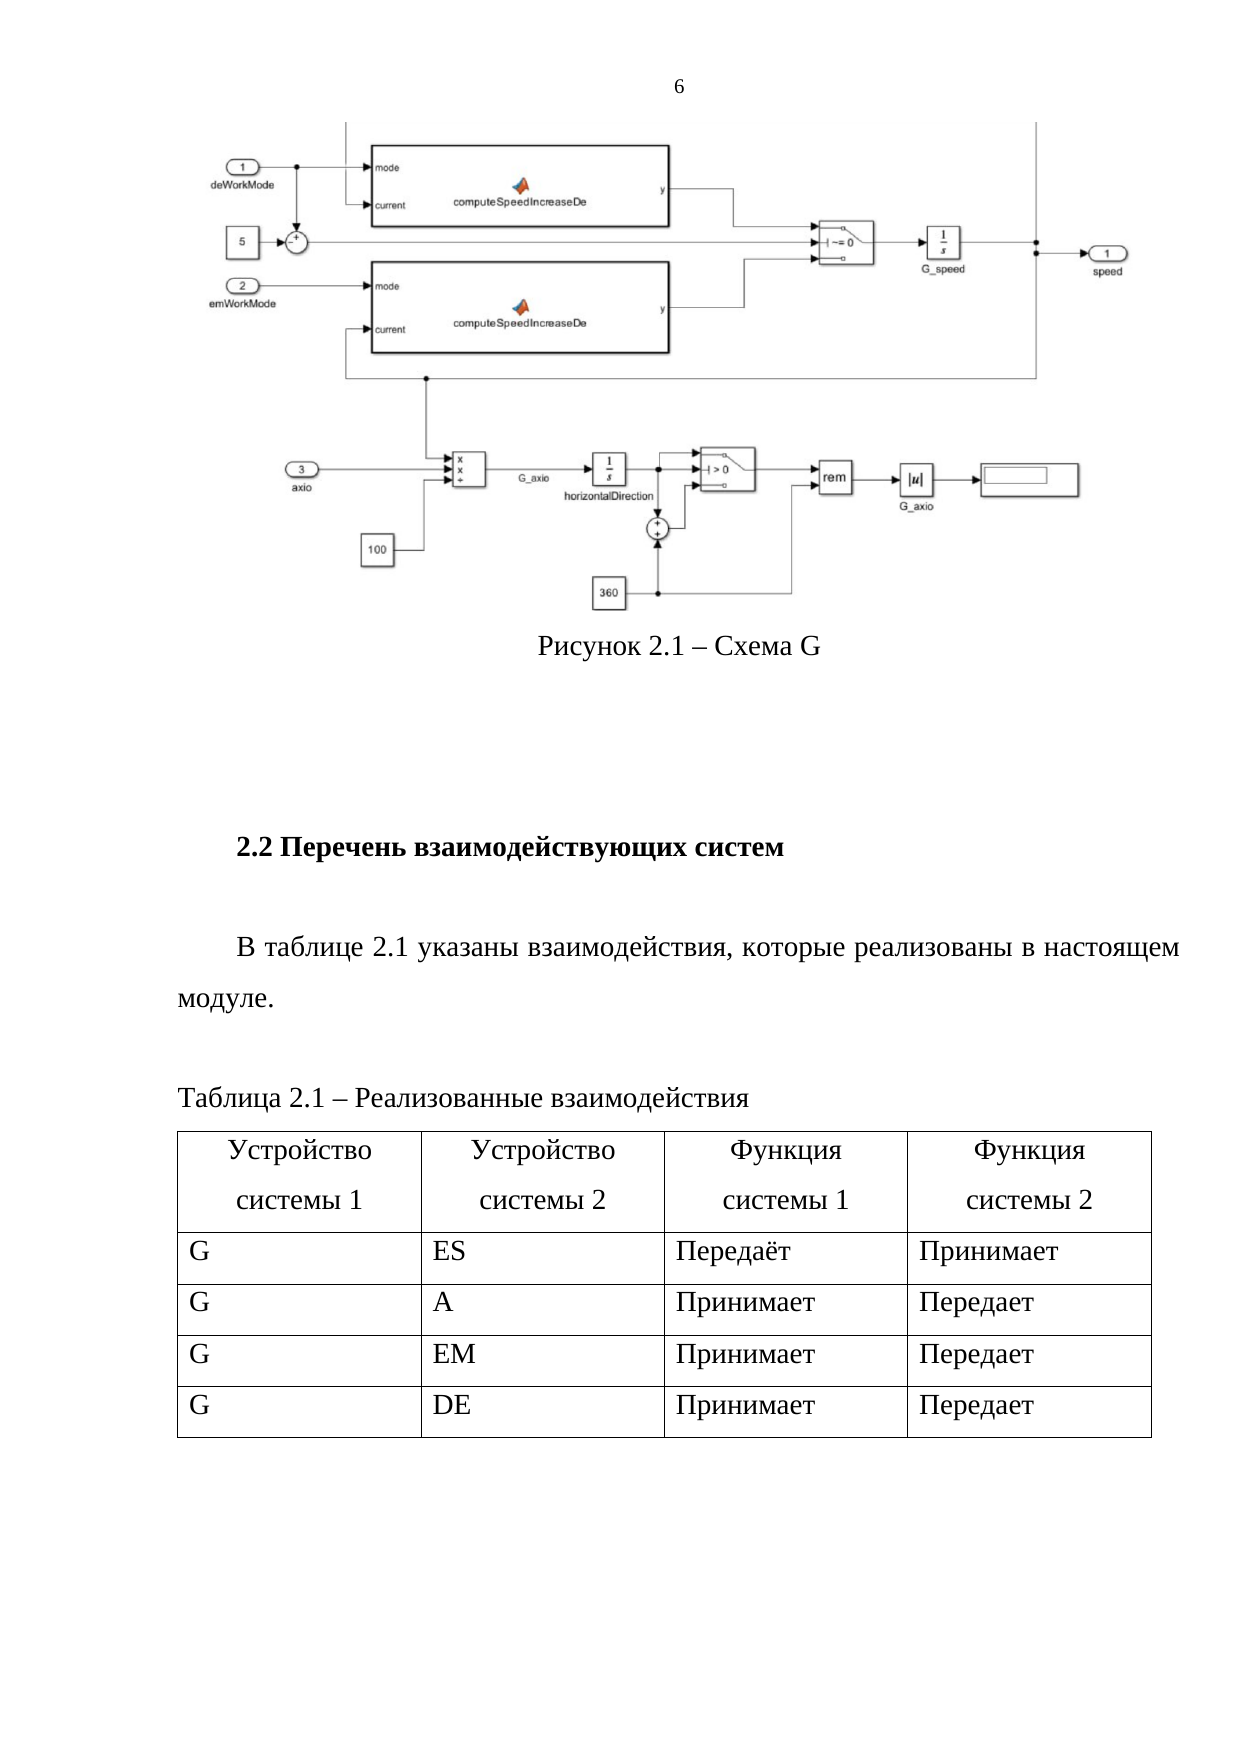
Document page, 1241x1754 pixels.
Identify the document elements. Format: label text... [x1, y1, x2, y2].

table_cell A [422, 1285, 664, 1335]
table_cell G [178, 1285, 421, 1335]
table_cell EM [422, 1336, 664, 1386]
table_cell Принимает [665, 1285, 907, 1335]
table_cell Передаёт [665, 1233, 907, 1283]
table_cell DE [422, 1387, 664, 1437]
text Рисунок 2.1 – Схема G [177, 628, 1181, 661]
table_cell Принимает [665, 1387, 907, 1437]
table_cell ES [422, 1233, 664, 1283]
table_cell G [178, 1233, 421, 1283]
table_cell Передает [908, 1336, 1151, 1386]
text Таблица 2.1 – Реализованные взаимодействия [177, 1080, 1181, 1114]
text 2.2 Перечень взаимодействующих систем [177, 829, 1181, 862]
table_cell G [178, 1336, 421, 1386]
table_cell Передает [908, 1387, 1151, 1437]
table_header Функция системы 2 [908, 1132, 1151, 1232]
table_cell Принимает [908, 1233, 1151, 1283]
table_cell G [178, 1387, 421, 1437]
table_header Устройство системы 2 [422, 1132, 664, 1232]
table_header Функция системы 1 [665, 1132, 907, 1232]
table_cell Передает [908, 1285, 1151, 1335]
picture [177, 122, 1182, 611]
table_header Устройство системы 1 [178, 1132, 421, 1232]
table_cell Принимает [665, 1336, 907, 1386]
text В таблице 2.1 указаны взаимодействия, которые реализованы в настоящем модуле. [177, 929, 1181, 1013]
